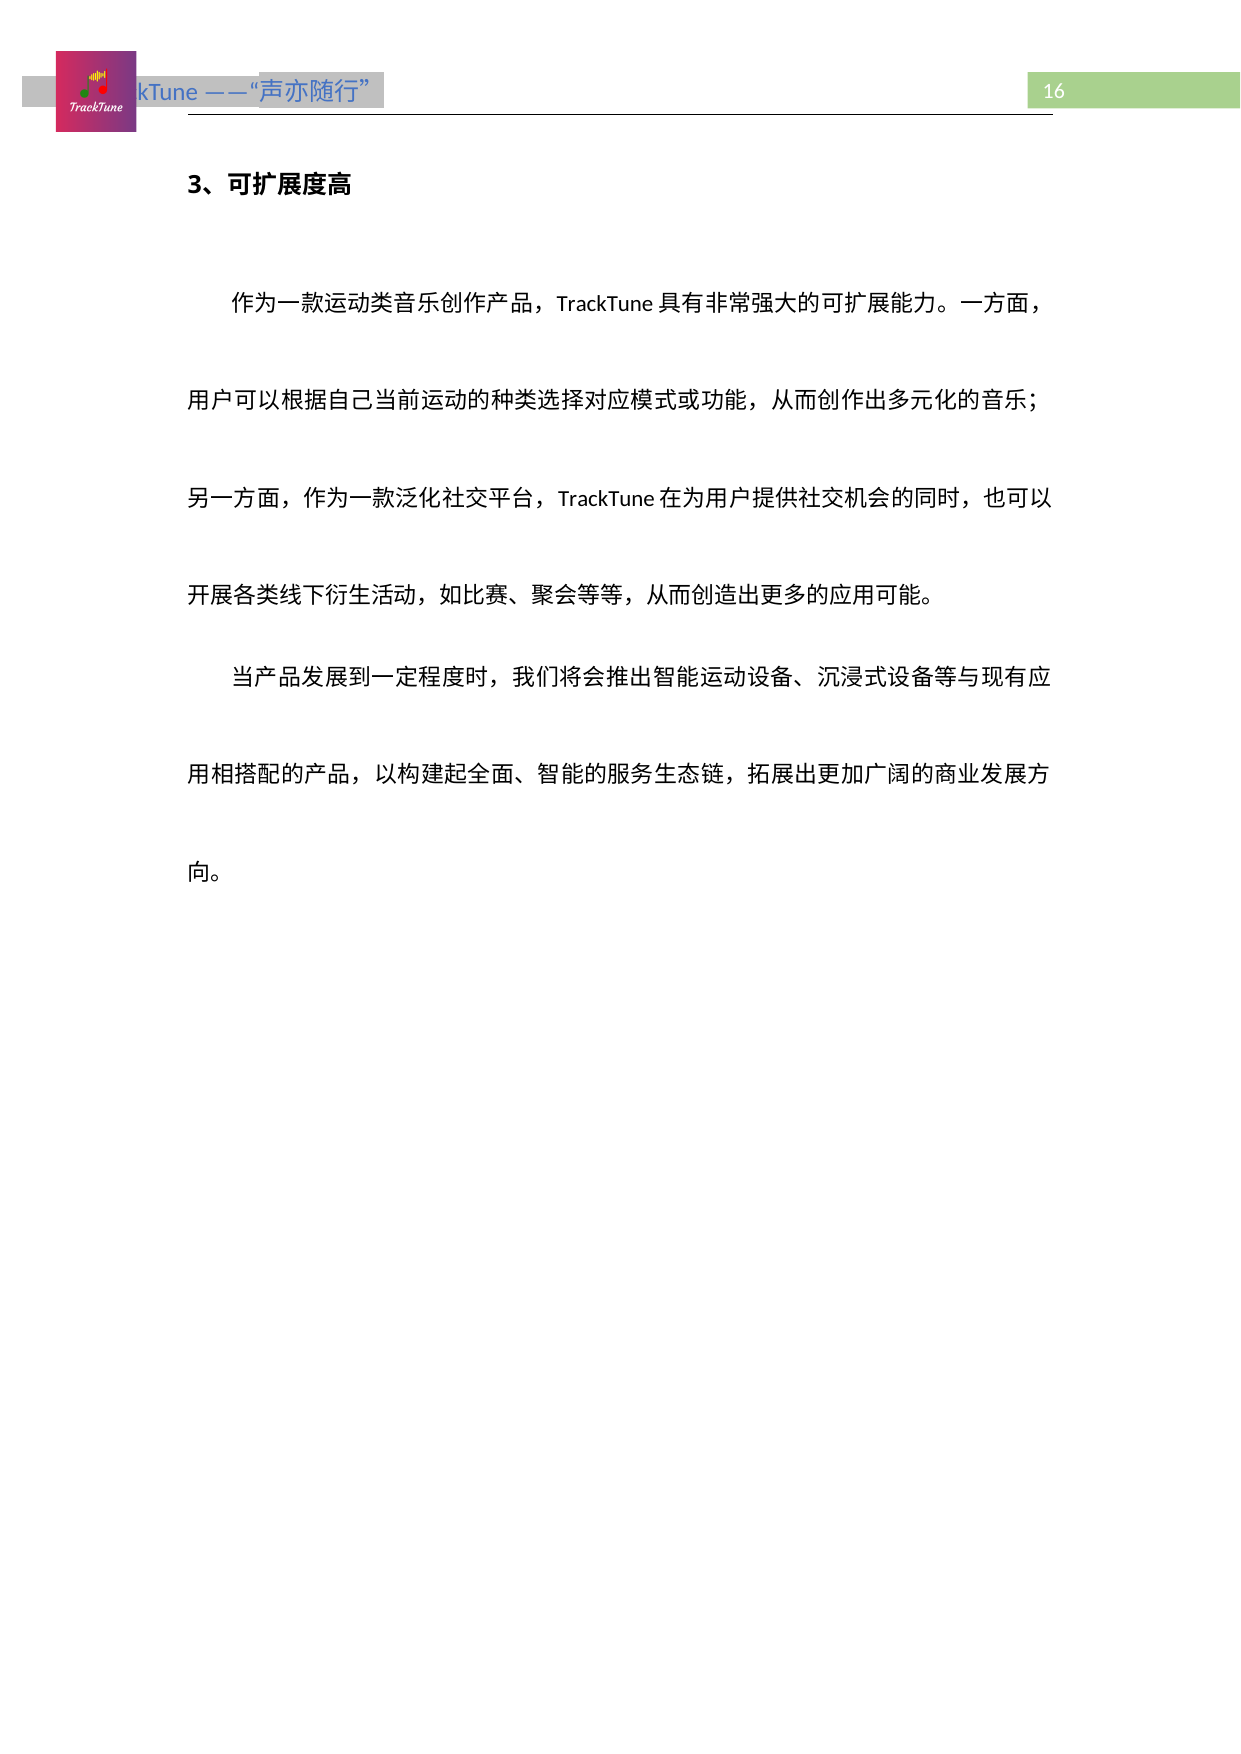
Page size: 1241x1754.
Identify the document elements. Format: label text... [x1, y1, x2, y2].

text 作为一款运动类音乐创作产品，TrackTune具有非常强大的可扩展能力。一方面，用户可以根据自己当前运动的种类选择对应模式或功能，从而创作出多元化的音乐；另一方面，作为一款泛化社交平台，TrackTune在为用户提供社交机会的同时，也可以开展各类线下衍生活动，如比赛、聚会等等，从而创造出更多的应用可能。 [187, 268, 1053, 626]
picture [55, 51, 137, 132]
text 当产品发展到一定程度时，我们将会推出智能运动设备、沉浸式设备等与现有应用相搭配的产品，以构建起全面、智能的服务生态链，拓展出更加广阔的商业发展方向。 [187, 643, 1053, 903]
subtitle 3、可扩展度高 [187, 150, 1053, 215]
